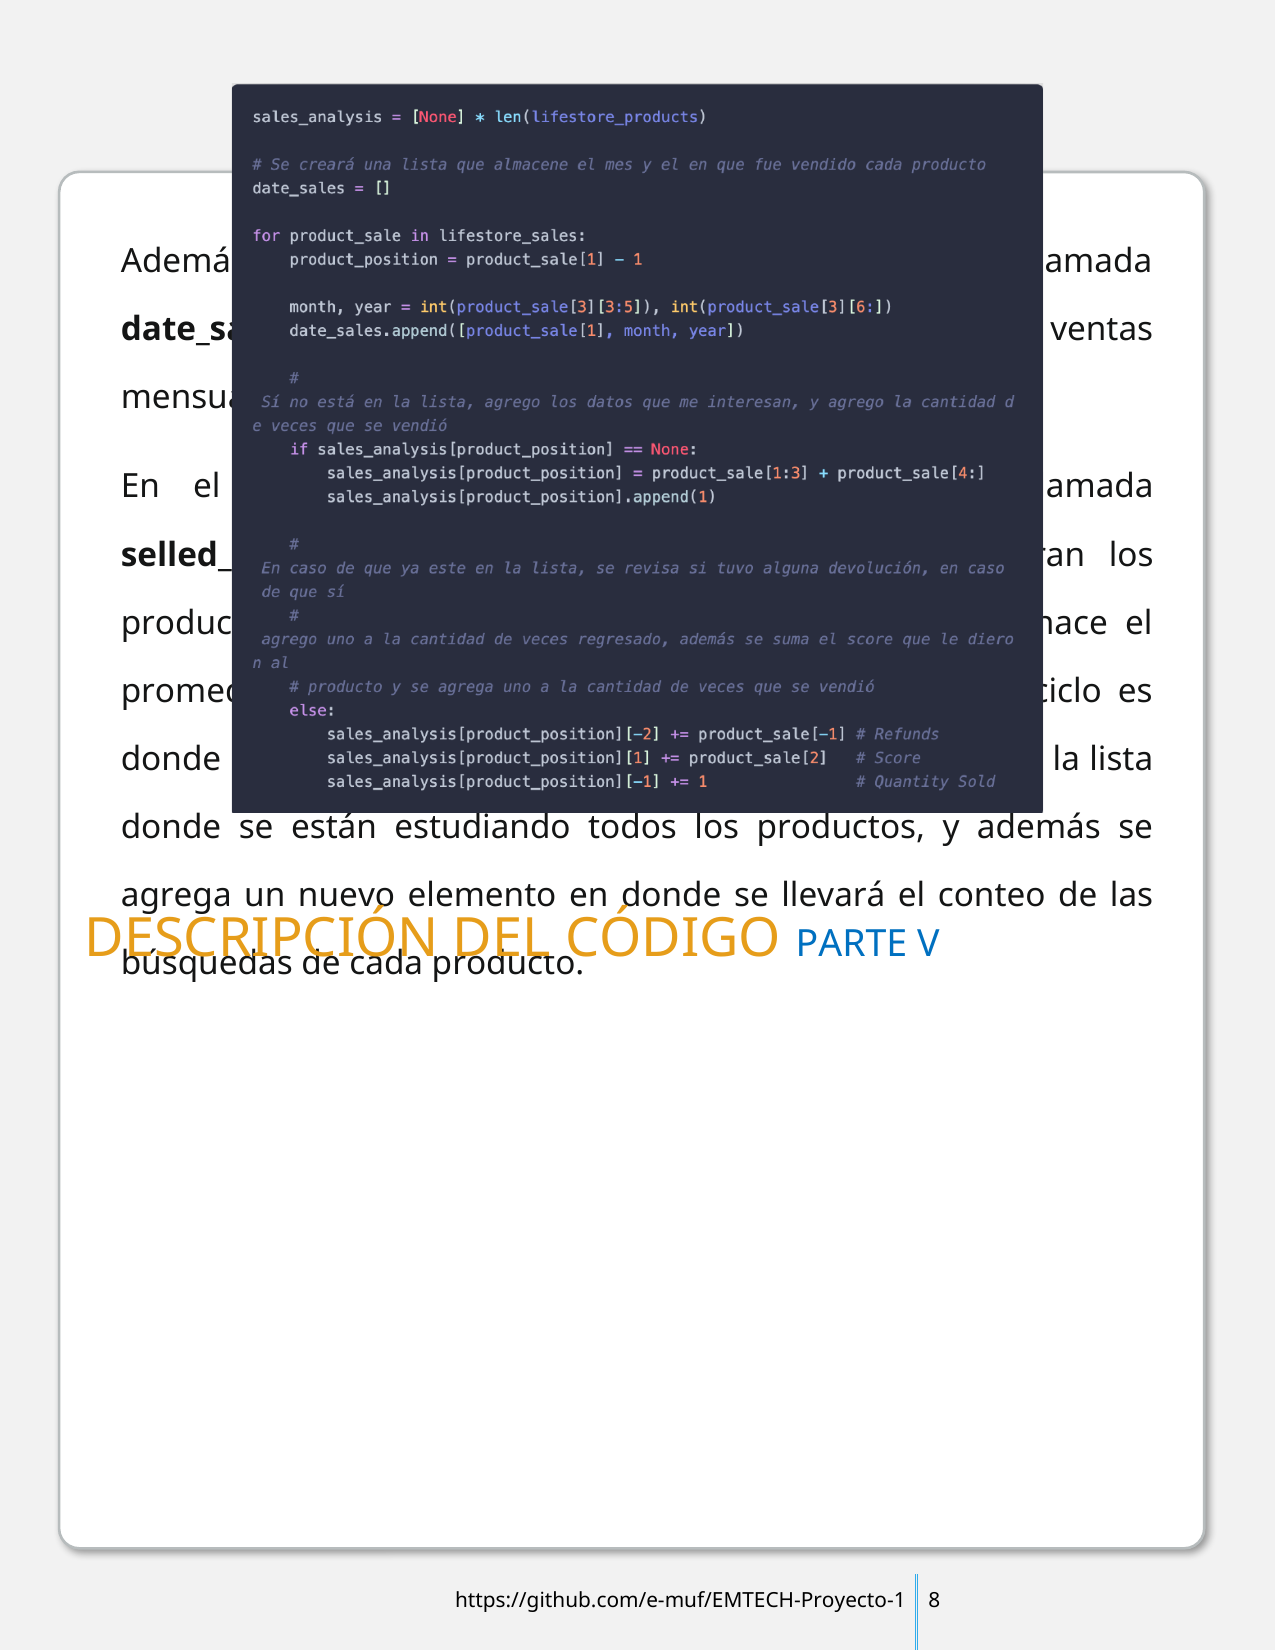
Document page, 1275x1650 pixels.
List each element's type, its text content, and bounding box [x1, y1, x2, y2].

picture [231, 83, 1044, 813]
text DESCRIPCIÓN DEL CÓDIGO PARTE V [84, 898, 1125, 972]
